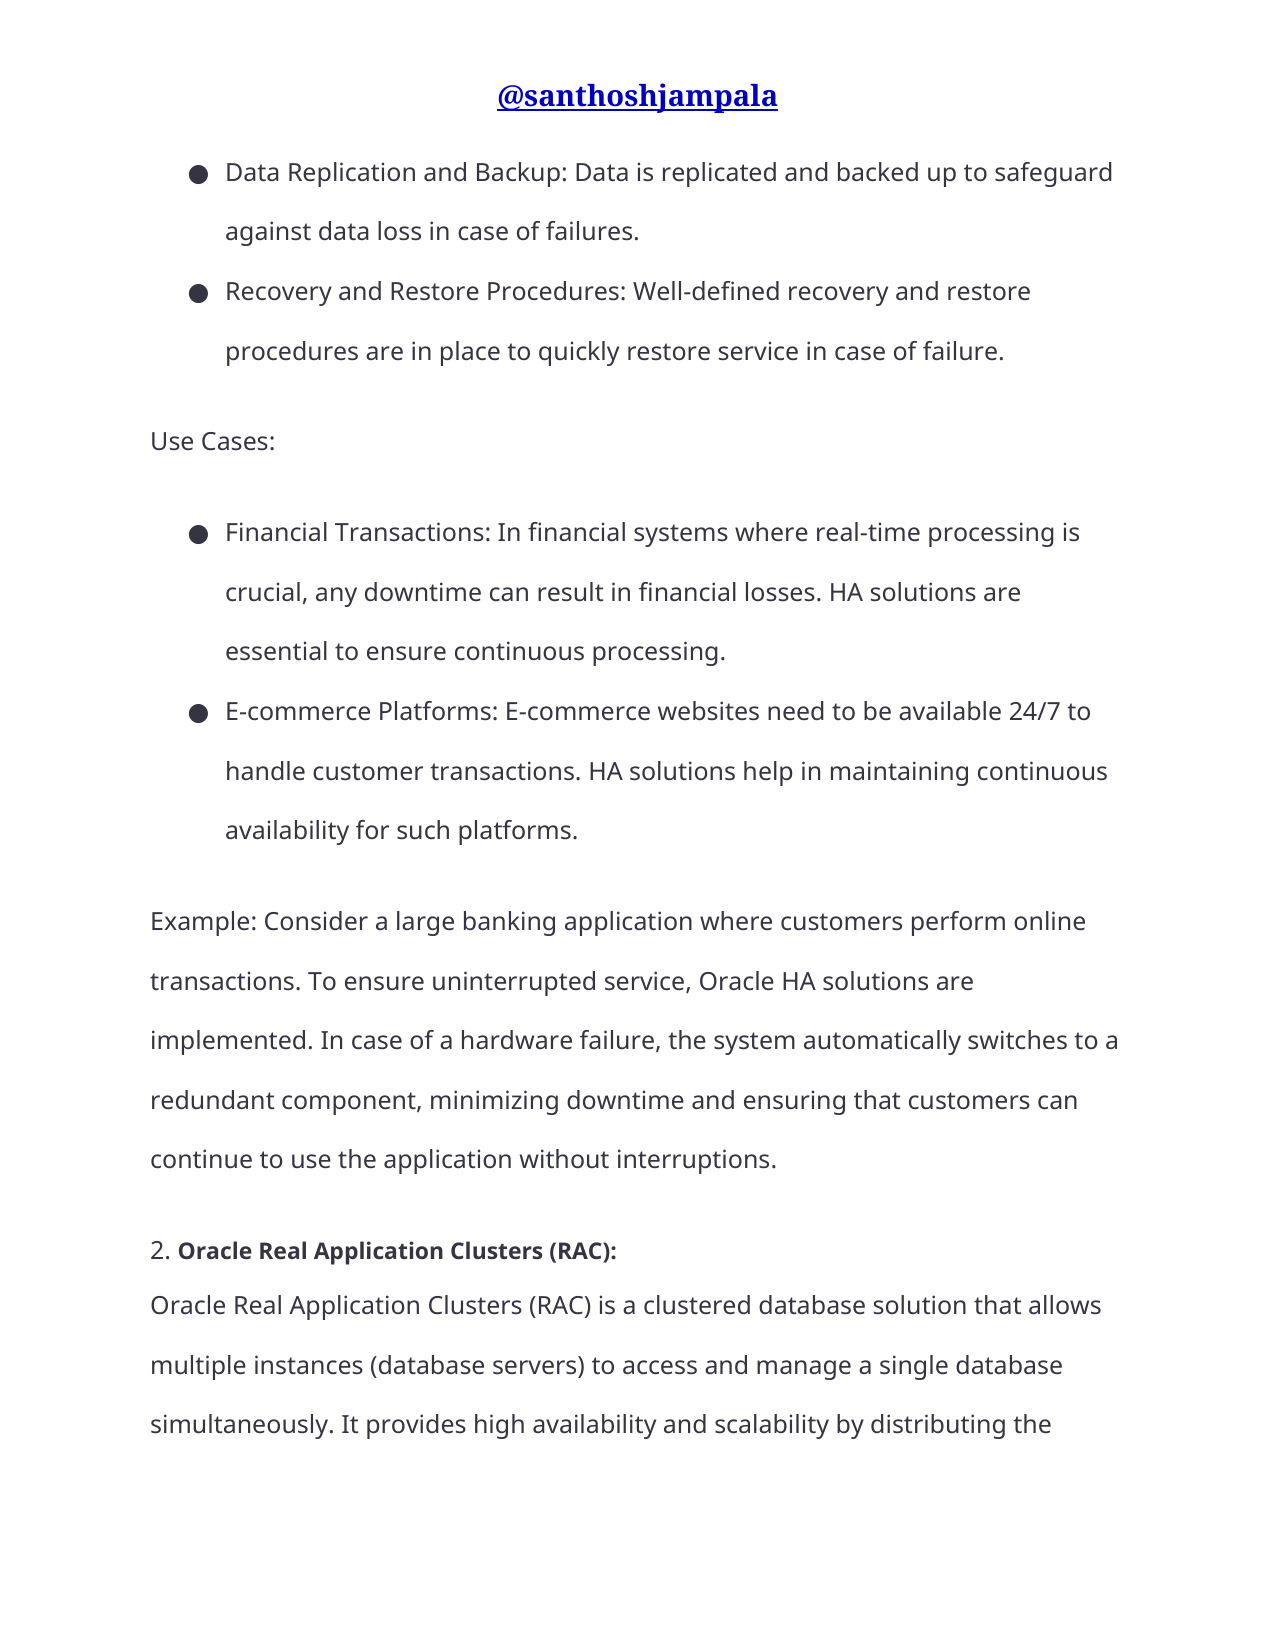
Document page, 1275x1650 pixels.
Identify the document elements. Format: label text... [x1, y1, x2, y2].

list Recovery and Restore Procedures: Well-defined recovery and restore procedures are in place to quickly restore service in case of failure. [187, 273, 1125, 367]
list Data Replication and Backup: Data is replicated and backed up to safeguard against data loss in case of failures. [187, 154, 1125, 248]
list Financial Transactions: In financial systems where real-time processing is crucial, any downtime can result in financial losses. HA solutions are essential to ensure continuous processing. [187, 515, 1125, 668]
text Use Cases: [150, 424, 1125, 458]
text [150, 1288, 1125, 1441]
list E-commerce Platforms: E-commerce websites need to be available 24/7 to handle customer transactions. HA solutions help in maintaining continuous availability for such platforms. [187, 693, 1125, 847]
subtitle 2. Oracle Real Application Clusters (RAC): [150, 1233, 1125, 1267]
text Example: Consider a large banking application where customers perform online transactions. To ensure uninterrupted service, Oracle HA solutions are implemented. In case of a hardware failure, the system automatically switches to a redundant component, minimizing downtime and ensuring that customers can continue to use the application without interruptions. [150, 903, 1125, 1176]
